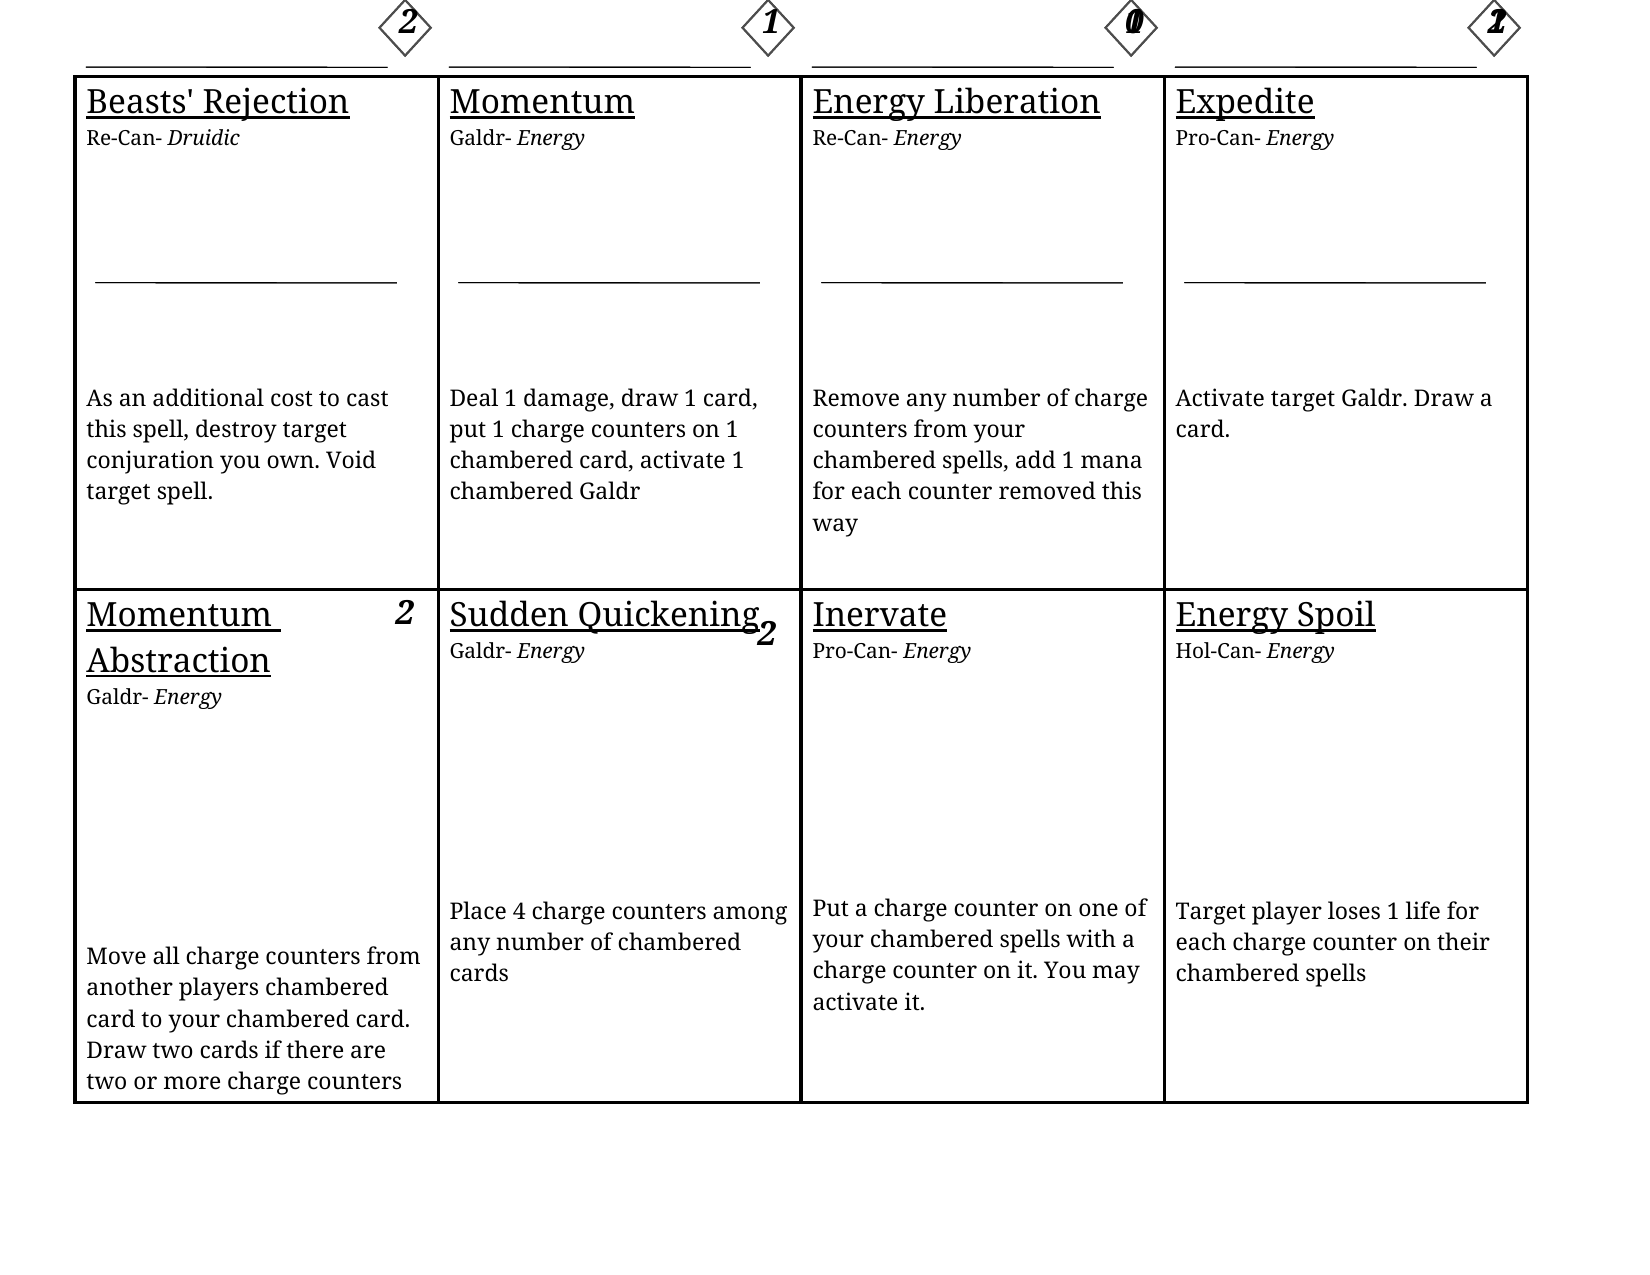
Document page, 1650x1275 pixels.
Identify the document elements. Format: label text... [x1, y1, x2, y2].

table_cell Sudden Quickening Galdr- Energy Place 4 charge counters among any number of chambered cards [440, 591, 799, 1101]
table_header Energy Liberation Re-Can- Energy Remove any number of charge counters from your chambered spells, add 1 mana for each counter removed this way [803, 78, 1163, 588]
table_header Expedite Pro-Can- Energy Activate target Galdr. Draw a card. [1166, 78, 1526, 588]
table_cell Momentum Abstraction Galdr- Energy Move all charge counters from another players chambered card to your chambered card. Draw two cards if there are two or more charge counters on this card [77, 591, 437, 1101]
table_cell Inervate Pro-Can- Energy Put a charge counter on one of your chambered spells with a charge counter on it. You may activate it. [803, 591, 1163, 1101]
table_cell Energy Spoil Hol-Can- Energy Target player loses 1 life for each charge counter on their chambered spells [1166, 591, 1526, 1101]
table_header Beasts' Rejection Re-Can- Druidic As an additional cost to cast this spell, destroy target conjuration you own. Void target spell. [77, 78, 437, 588]
table_header Momentum Galdr- Energy Deal 1 damage, draw 1 card, put 1 charge counters on 1 chambered card, activate 1 chambered Galdr [440, 78, 799, 588]
